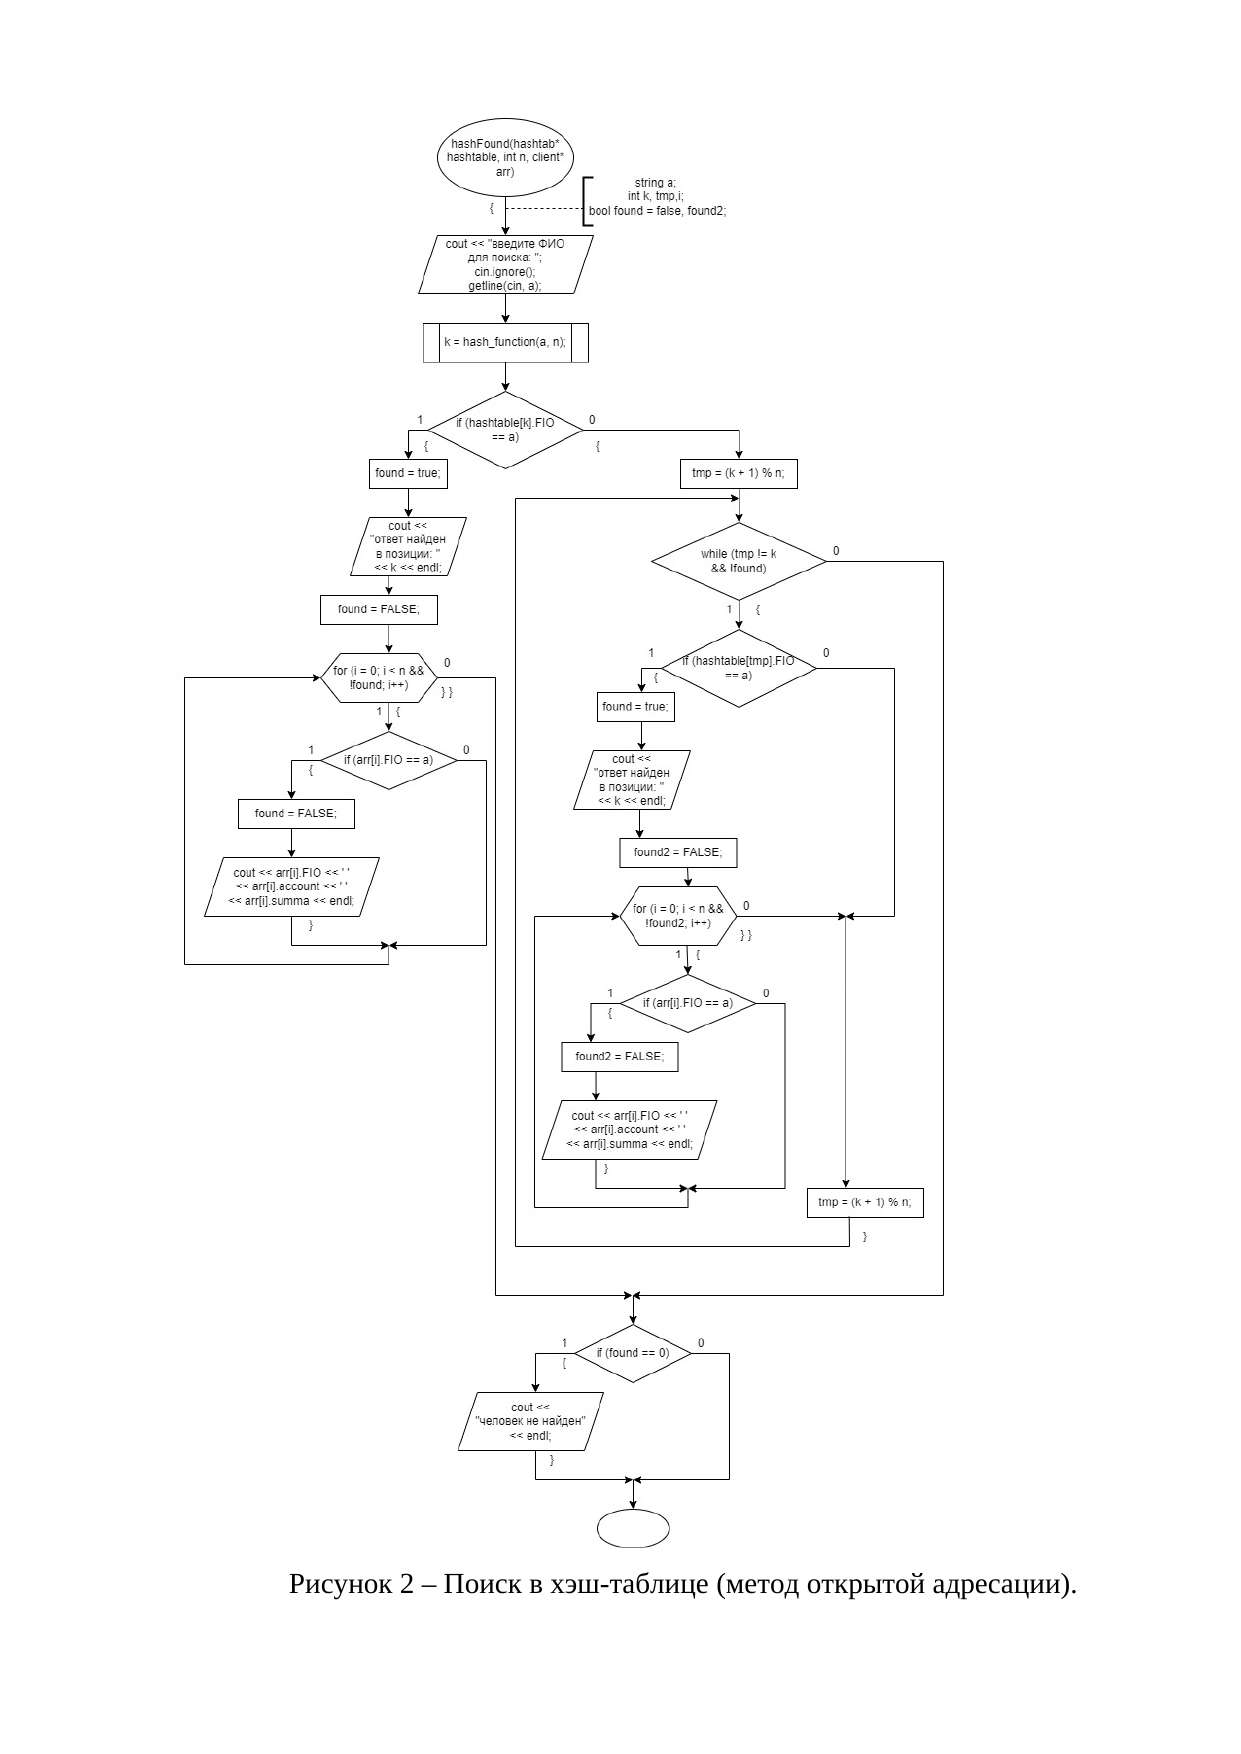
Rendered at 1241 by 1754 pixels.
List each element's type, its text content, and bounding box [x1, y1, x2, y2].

text Рисунок 2 – Поиск в хэш-таблице (метод открытой адресации). [214, 1567, 1152, 1600]
picture [177, 118, 951, 1548]
